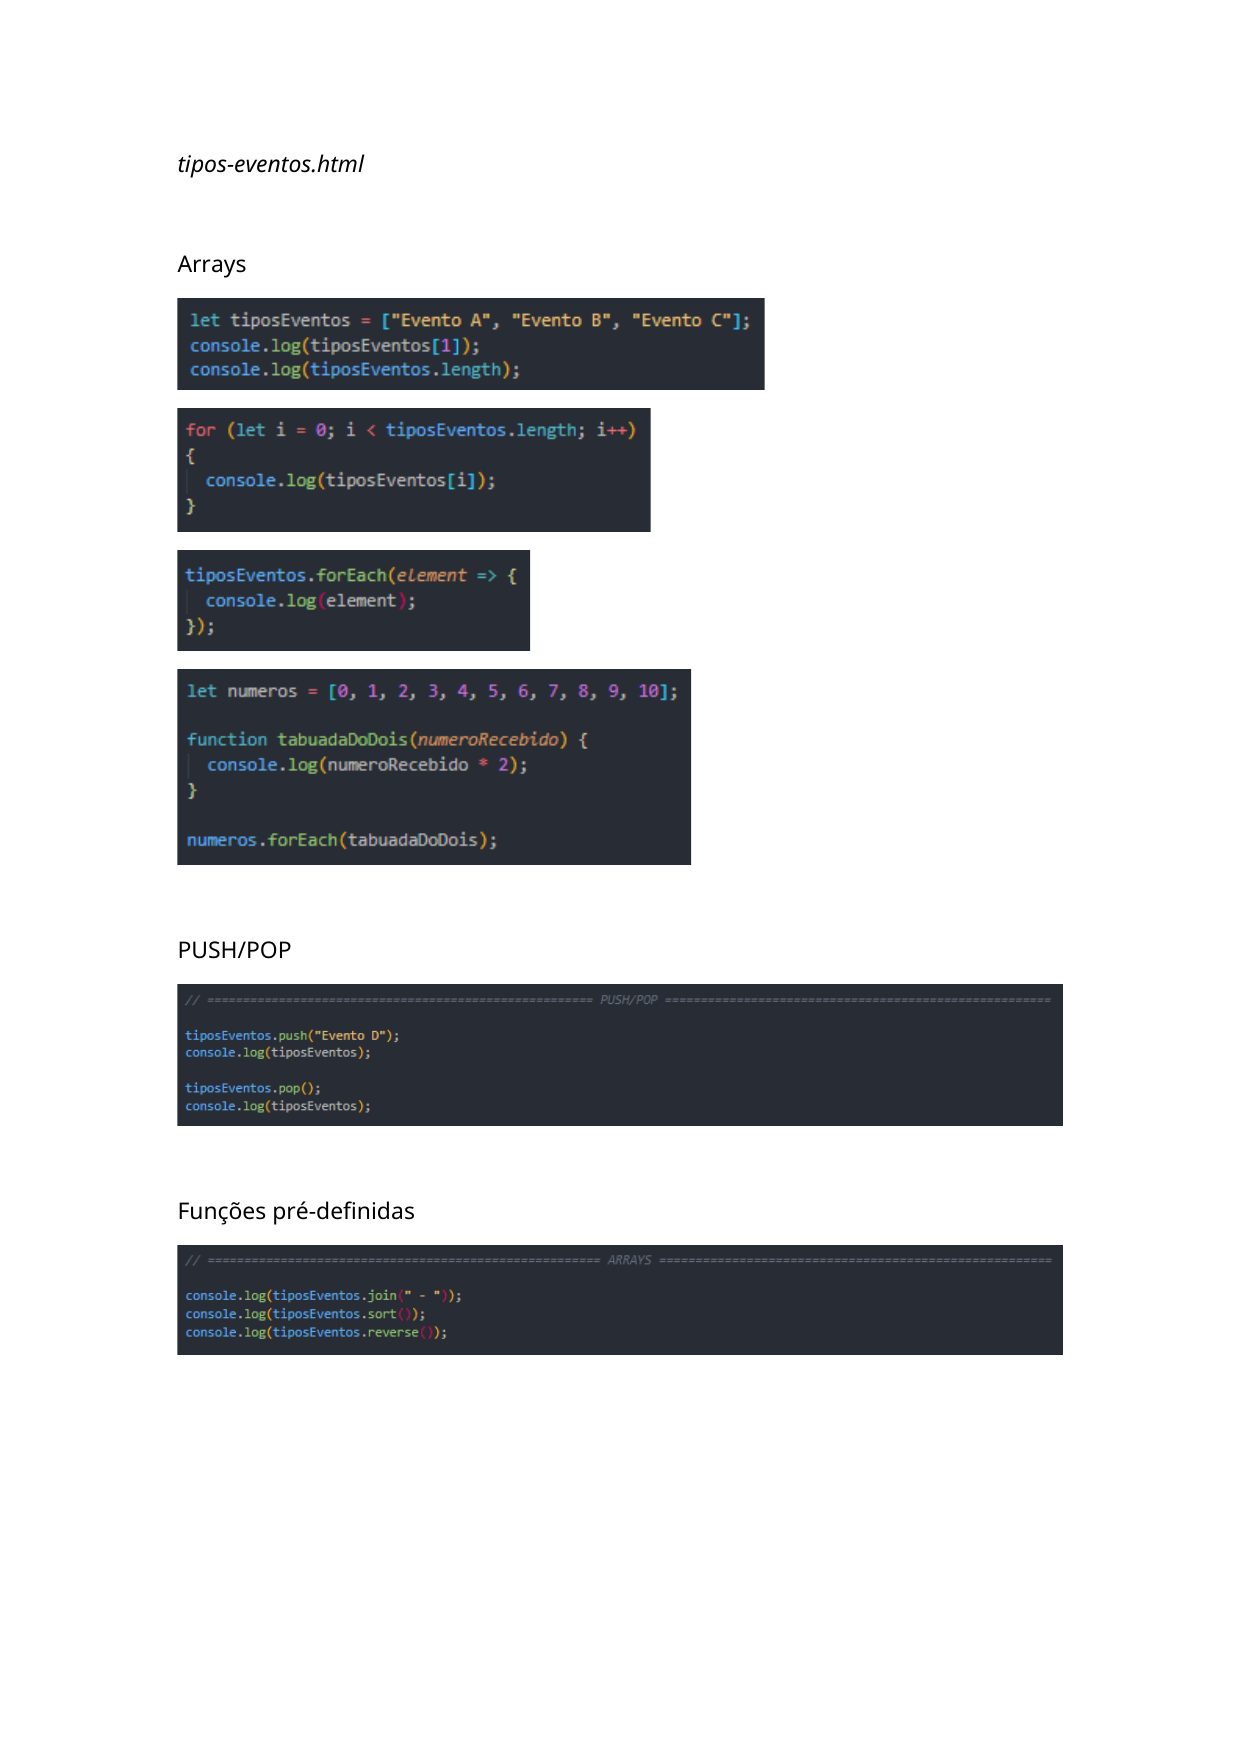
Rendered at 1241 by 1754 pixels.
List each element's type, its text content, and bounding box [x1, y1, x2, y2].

picture [177, 298, 765, 390]
text Funções pré-definidas [177, 1195, 1063, 1227]
picture [177, 669, 692, 865]
text Arrays [177, 248, 1063, 280]
picture [177, 1245, 1063, 1355]
text PUSH/POP [177, 934, 1063, 965]
text tipos-eventos.html [177, 148, 1063, 179]
picture [177, 984, 1063, 1126]
picture [177, 550, 531, 651]
picture [177, 408, 651, 532]
